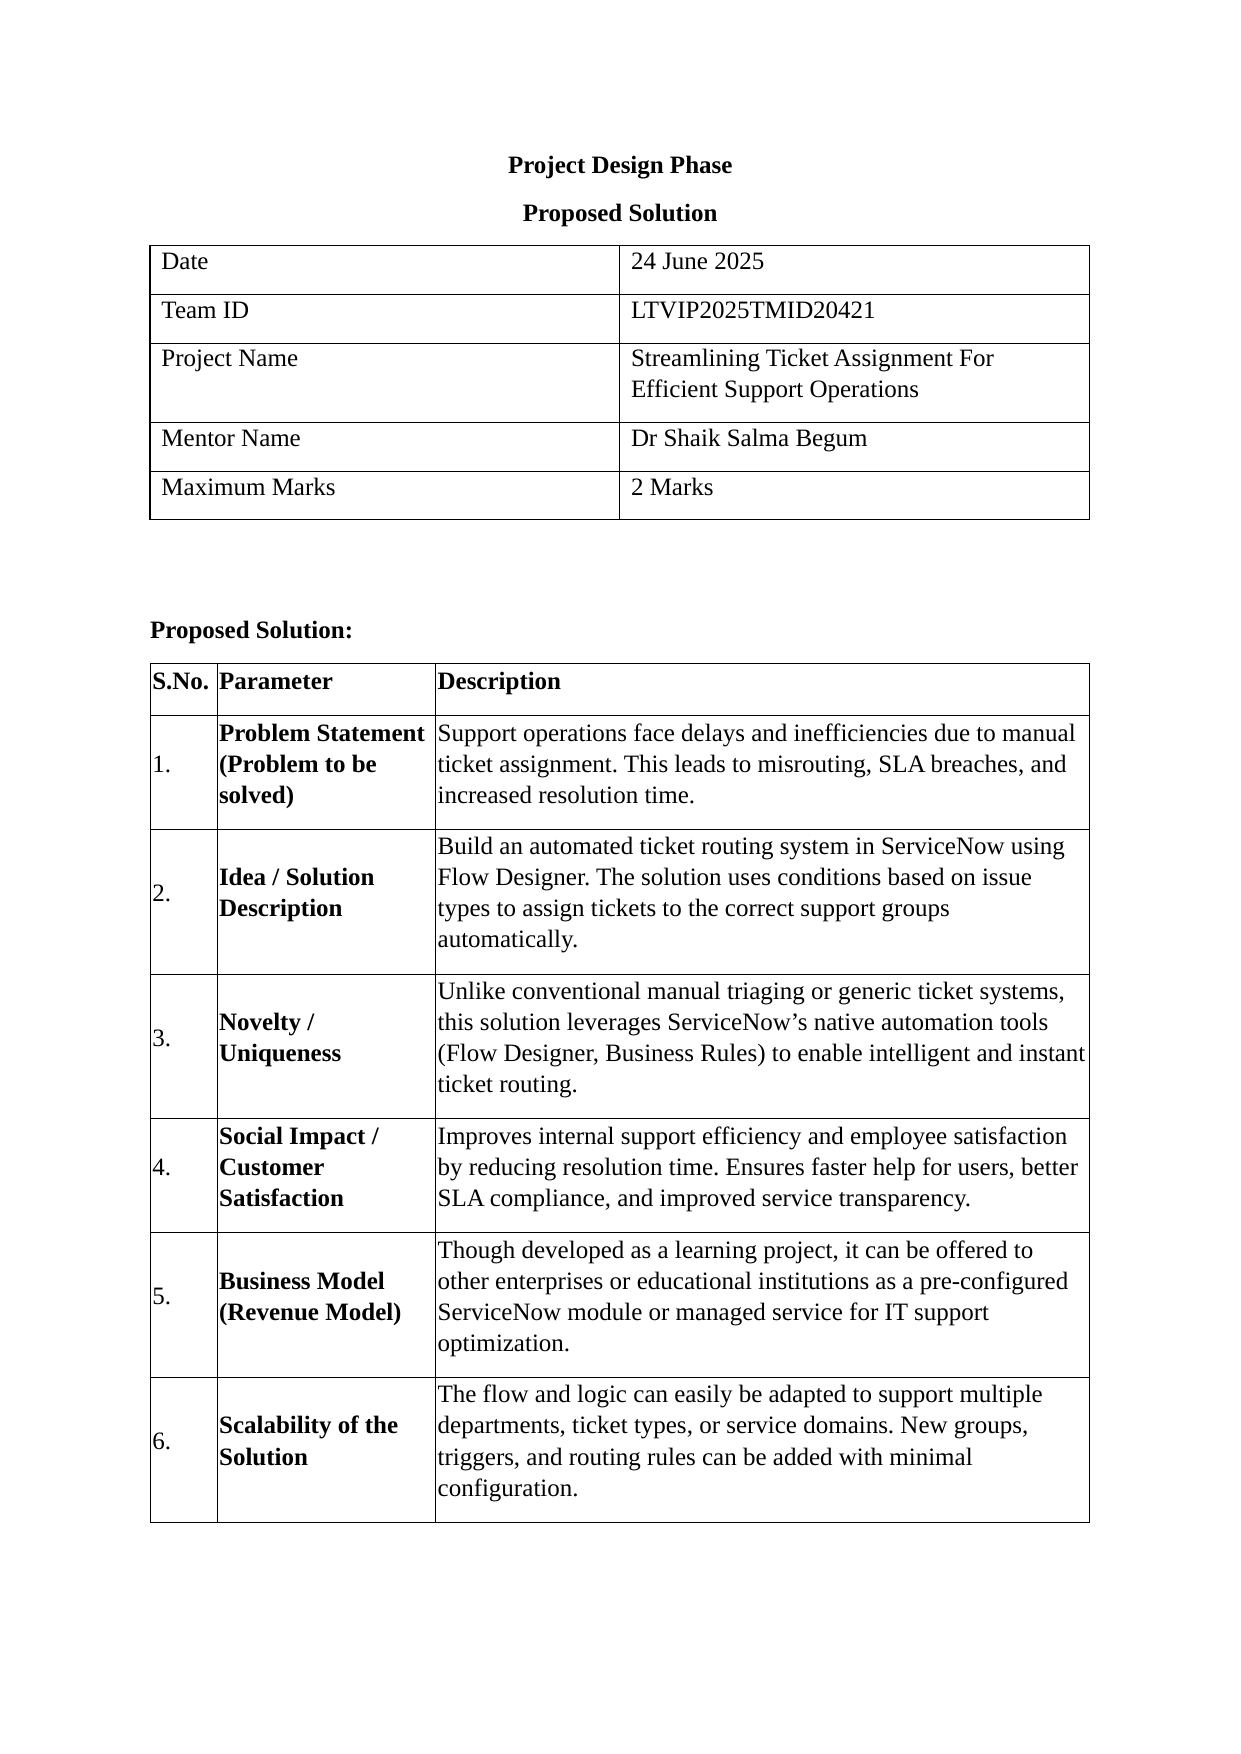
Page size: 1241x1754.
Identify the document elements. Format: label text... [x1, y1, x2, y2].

table_cell Support operations face delays and inefficiencies due to manual ticket assignment. This leads to misrouting, SLA breaches, and increased resolution time. [436, 716, 1089, 829]
table_cell Business Model (Revenue Model) [218, 1233, 435, 1377]
table_cell Idea / Solution Description [218, 830, 435, 973]
text Project Design Phase [150, 150, 1090, 179]
table_cell Mentor Name [151, 423, 619, 471]
table_header S.No. [151, 664, 217, 715]
table_cell Project Name [151, 344, 619, 422]
table_cell Though developed as a learning project, it can be offered to other enterprises or educational institutions as a pre-configured ServiceNow module or managed service for IT support optimization. [436, 1233, 1089, 1377]
table_cell Build an automated ticket routing system in ServiceNow using Flow Designer. The solution uses conditions based on issue types to assign tickets to the correct support groups automatically. [436, 830, 1089, 973]
table_cell 2. [151, 830, 217, 973]
table_cell Improves internal support efficiency and employee satisfaction by reducing resolution time. Ensures faster help for users, better SLA compliance, and improved service transparency. [436, 1119, 1089, 1232]
table_header 24 June 2025 [620, 246, 1089, 294]
table_cell 4. [151, 1119, 217, 1232]
text Proposed Solution: [150, 616, 1090, 644]
table_header Description [436, 664, 1089, 715]
table_cell LTVIP2025TMID20421 [620, 295, 1089, 342]
table_header Parameter [218, 664, 435, 715]
table_cell 6. [151, 1378, 217, 1522]
table_cell Dr Shaik Salma Begum [620, 423, 1089, 471]
table_cell Streamlining Ticket Assignment For Efficient Support Operations [620, 344, 1089, 422]
table_cell Team ID [151, 295, 619, 342]
table_cell Unlike conventional manual triaging or generic ticket systems, this solution leverages ServiceNow’s native automation tools (Flow Designer, Business Rules) to enable intelligent and instant ticket routing. [436, 975, 1089, 1118]
table_cell Scalability of the Solution [218, 1378, 435, 1522]
table_cell 3. [151, 975, 217, 1118]
table_cell Maximum Marks [151, 472, 619, 519]
table_header Date [151, 246, 619, 294]
table_cell Problem Statement (Problem to be solved) [218, 716, 435, 829]
table_cell Social Impact / Customer Satisfaction [218, 1119, 435, 1232]
table_cell 1. [151, 716, 217, 829]
table_cell The flow and logic can easily be adapted to support multiple departments, ticket types, or service domains. New groups, triggers, and routing rules can be added with minimal configuration. [436, 1378, 1089, 1522]
text Proposed Solution [150, 198, 1090, 226]
table_cell 5. [151, 1233, 217, 1377]
table_cell 2 Marks [620, 472, 1089, 519]
table_cell Novelty / Uniqueness [218, 975, 435, 1118]
